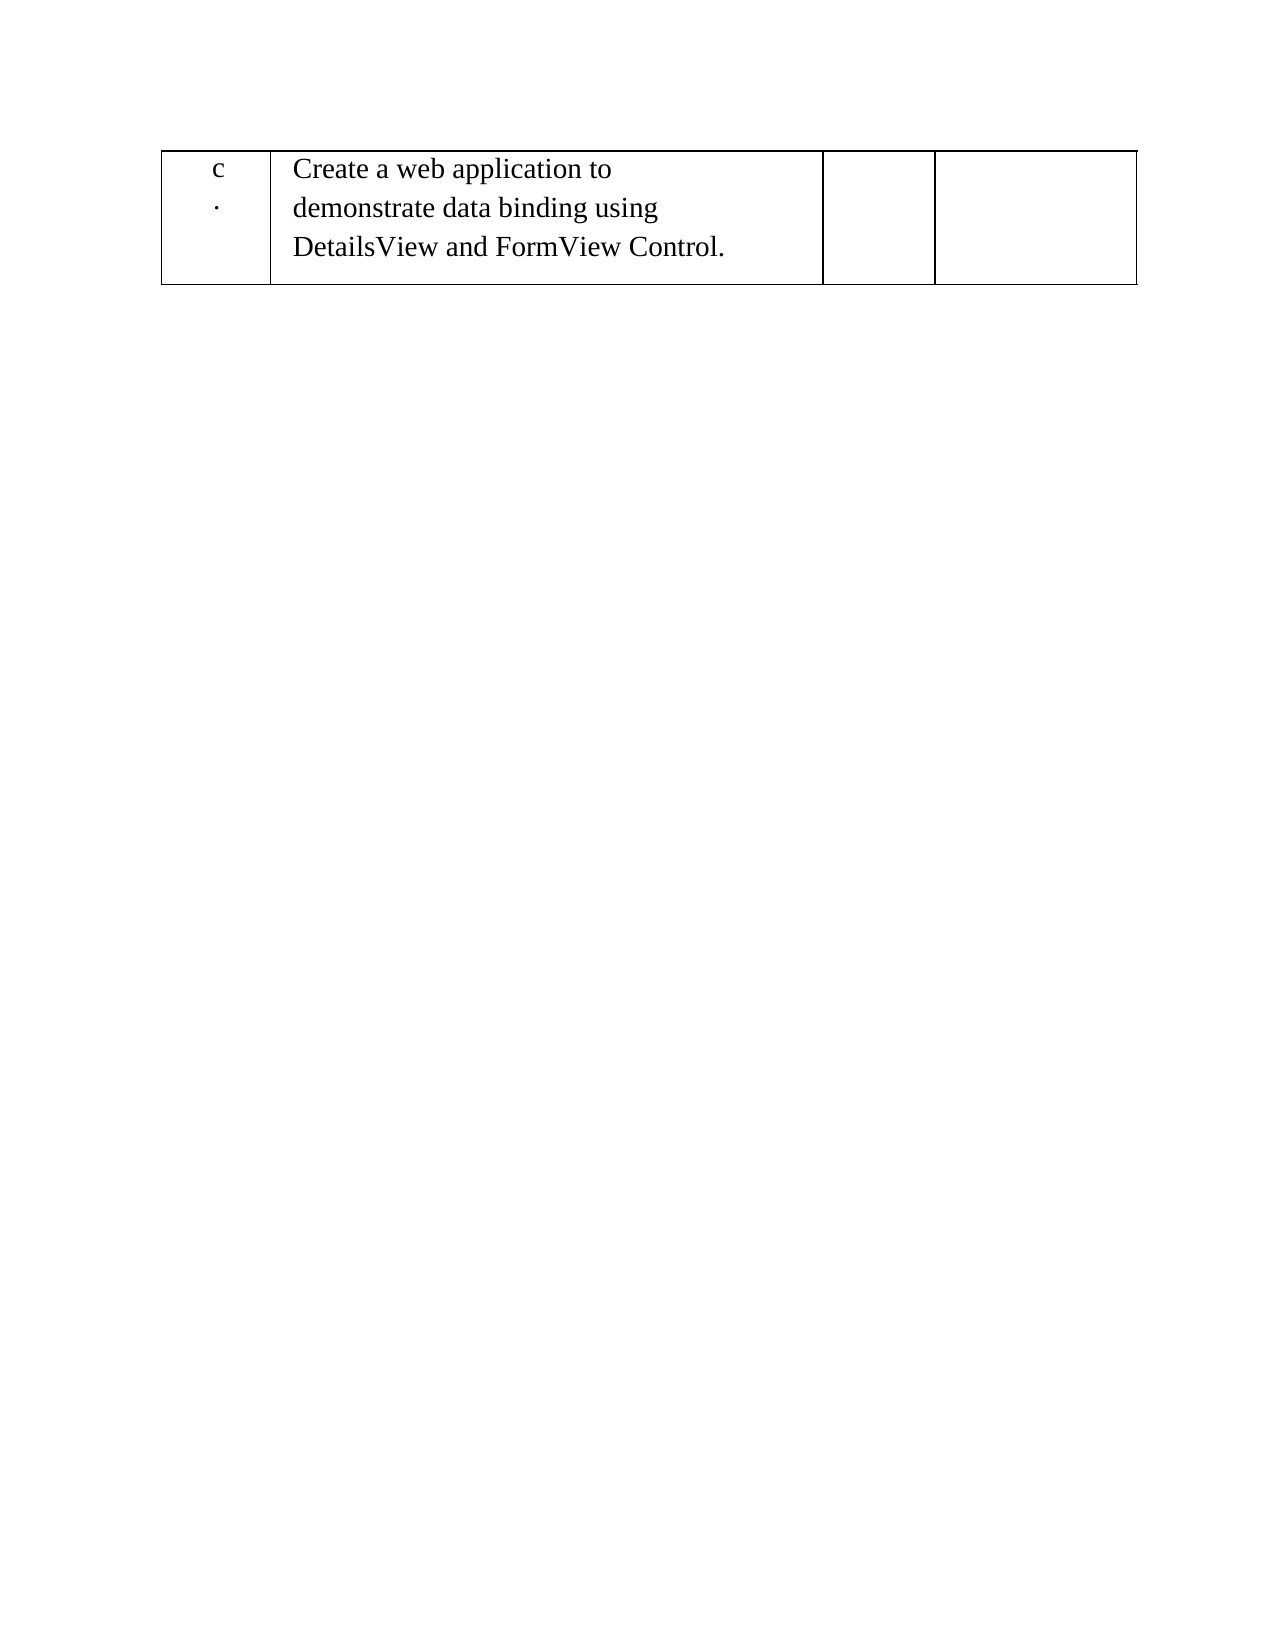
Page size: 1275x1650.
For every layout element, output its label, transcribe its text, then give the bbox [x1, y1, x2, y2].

table_cell [824, 152, 934, 284]
table_cell c. [162, 152, 270, 284]
table_cell [936, 152, 1136, 284]
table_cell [271, 152, 822, 284]
